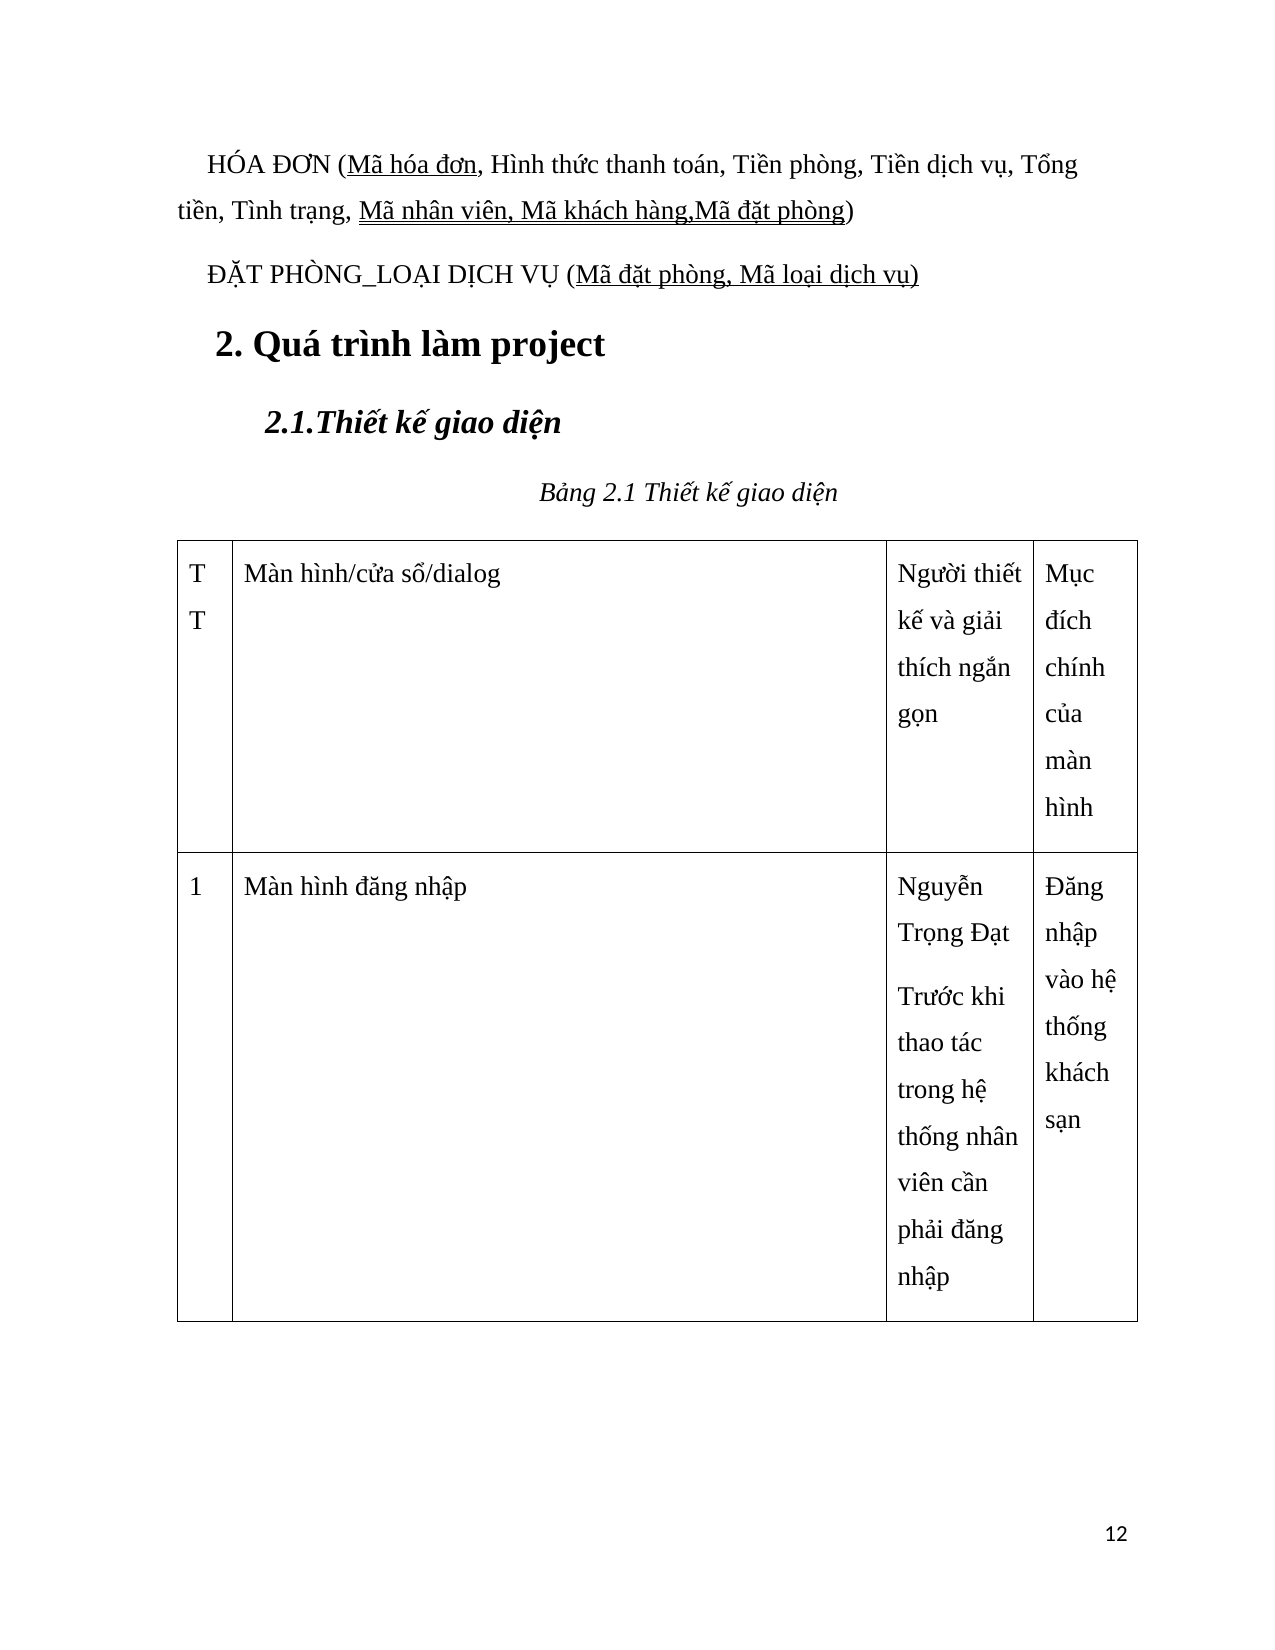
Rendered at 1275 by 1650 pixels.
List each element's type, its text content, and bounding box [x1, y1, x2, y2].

table_cell 1 [178, 853, 232, 1321]
table_cell Đăng nhập vào hệ thống khách sạn [1034, 853, 1137, 1321]
subtitle Quá trình làm project [215, 321, 1127, 364]
table_header Màn hình/cửa sổ/dialog [233, 541, 886, 852]
subtitle 2.1.Thiết kế giao diện [265, 402, 1127, 441]
text HÓA ĐƠN (Mã hóa đơn, Hình thức thanh toán, Tiền phòng, Tiền dịch vụ, Tổng tiền, Tình trạng, Mã nhân viên, Mã khách hàng,Mã đặt phòng) [177, 148, 1127, 226]
text Bảng 2.1 Thiết kế giao diện [252, 477, 1127, 508]
table_cell Màn hình đăng nhập Hình 2.1 Form đăng nhập hệ thống [233, 853, 886, 1321]
text ĐẶT PHÒNG_LOẠI DỊCH VỤ (Mã đặt phòng, Mã loại dịch vụ) [177, 258, 1127, 289]
table_header TT [178, 541, 232, 852]
table_cell Nguyễn Trọng Đạt Trước khi thao tác trong hệ thống nhân viên cần phải đăng nhập [887, 853, 1033, 1321]
table_header Người thiết kế và giải thích ngắn gọn [887, 541, 1033, 852]
table_header Mục đích chính của màn hình [1034, 541, 1137, 852]
